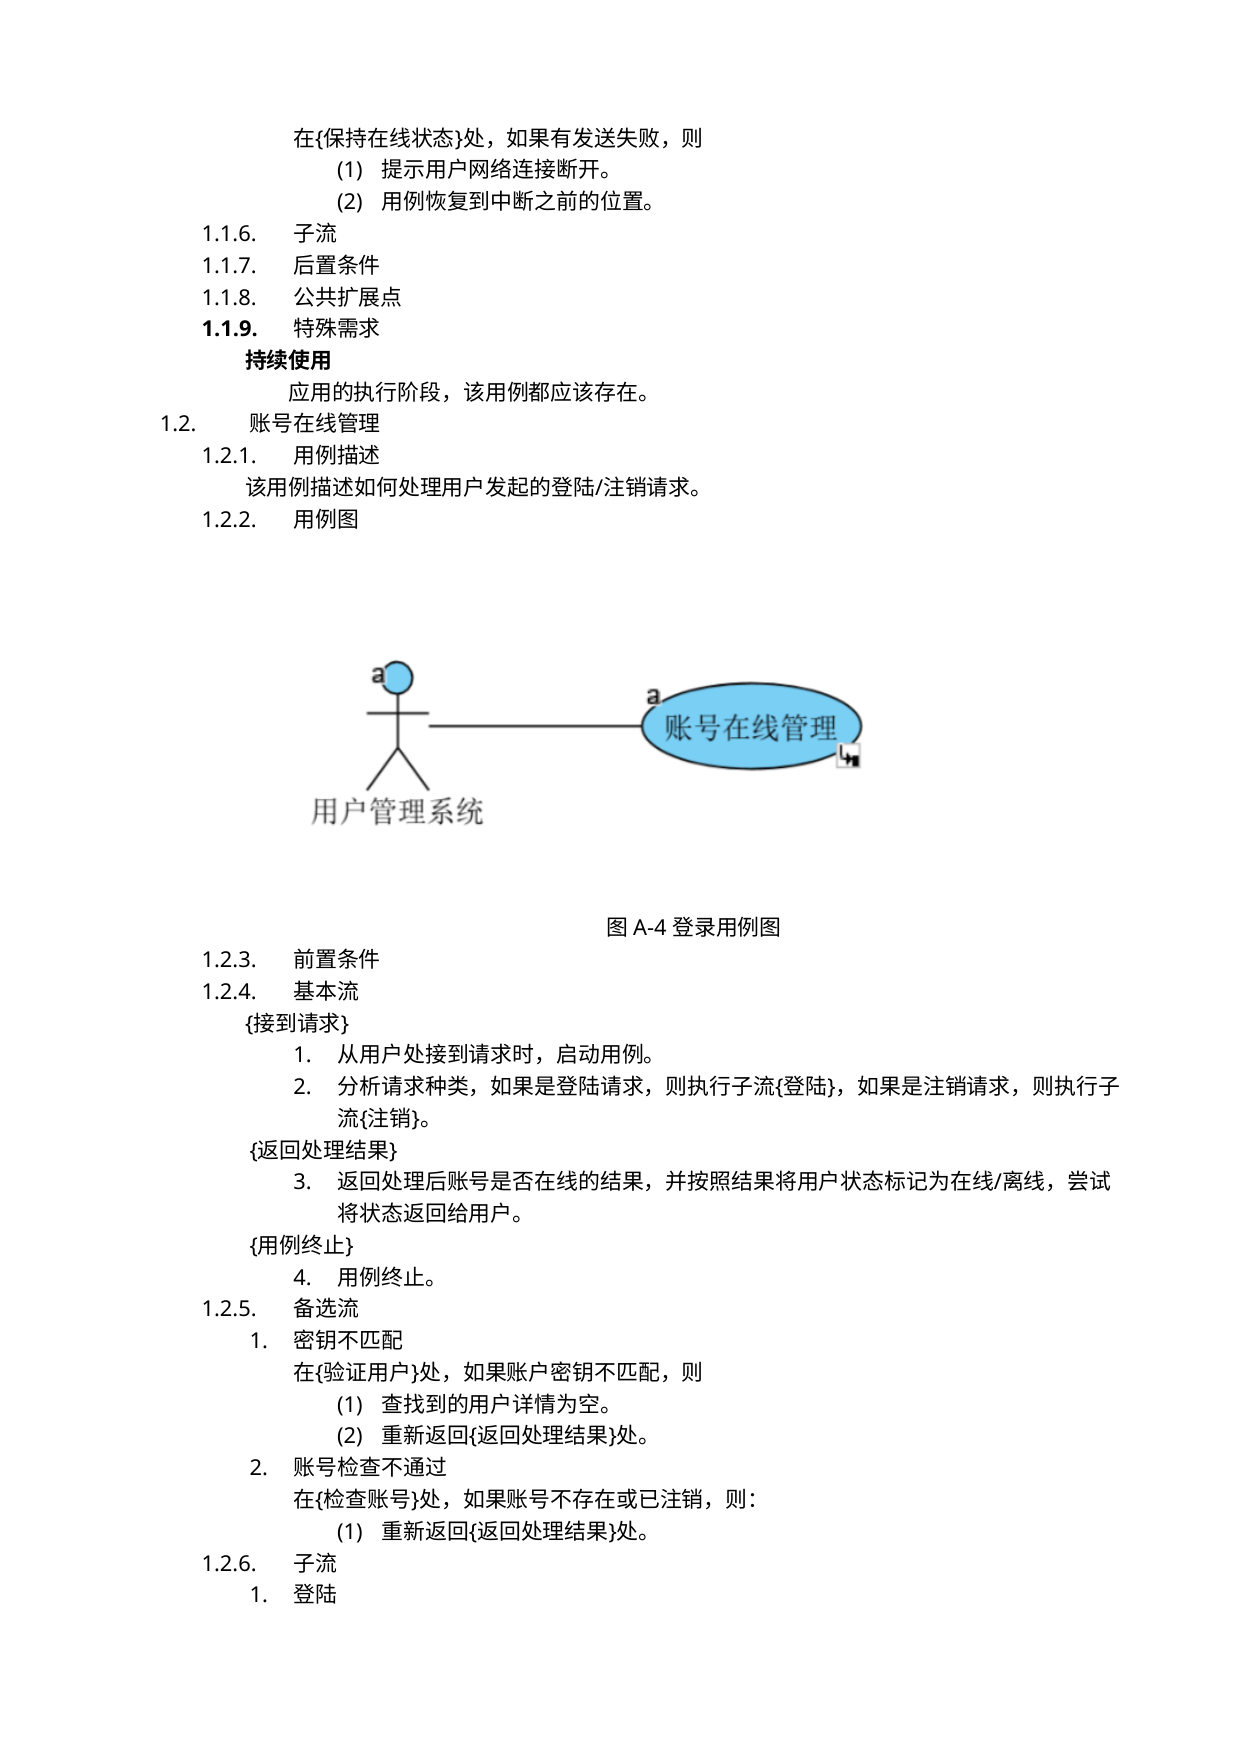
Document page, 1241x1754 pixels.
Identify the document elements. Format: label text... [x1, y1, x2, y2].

list 从用户处接到请求时，启动用例。 [293, 1037, 1122, 1069]
list 重新返回{返回处理结果}处。 [337, 1514, 1122, 1546]
list 基本流 [201, 974, 1122, 1006]
list 备选流 [201, 1291, 1122, 1323]
list 账号在线管理 [159, 406, 1122, 438]
list 用例描述 [201, 438, 1122, 470]
list {接到请求} [201, 1006, 1122, 1037]
list 查找到的用户详情为空。 [337, 1387, 1122, 1418]
list 重新返回{返回处理结果}处。 [337, 1418, 1122, 1450]
list 账号检查不通过 [249, 1450, 1122, 1482]
list 子流 [201, 216, 1122, 248]
list 用例图 [201, 502, 1122, 533]
list 密钥不匹配 [249, 1323, 1122, 1355]
list 用例恢复到中断之前的位置。 [337, 184, 1122, 216]
list 该用例描述如何处理用户发起的登陆/注销请求。 [201, 470, 1122, 502]
list 提示用户网络连接断开。 [337, 152, 1122, 184]
list 在{检查账号}处，如果账号不存在或已注销，则： [293, 1482, 1122, 1514]
list 持续使用 [201, 343, 1122, 375]
list 特殊需求 [201, 311, 1122, 343]
list 后置条件 [201, 248, 1122, 279]
picture [194, 548, 1017, 911]
list {返回处理结果} [206, 1133, 1122, 1164]
list 在{验证用户}处，如果账户密钥不匹配，则 [249, 1355, 1122, 1387]
list 应用的执行阶段，该用例都应该存在。 [201, 375, 1122, 406]
list 子流 [201, 1546, 1122, 1577]
list 在{保持在线状态}处，如果有发送失败，则 [249, 121, 1122, 152]
list 用例终止。 [293, 1259, 1122, 1291]
list 分析请求种类，如果是登陆请求，则执行子流{登陆}，如果是注销请求，则执行子流{注销}。 [293, 1069, 1122, 1133]
list 公共扩展点 [201, 279, 1122, 311]
list 返回处理后账号是否在线的结果，并按照结果将用户状态标记为在线/离线，尝试将状态返回给用户。 [293, 1164, 1122, 1228]
list 登陆 [249, 1577, 1122, 1609]
list {用例终止} [206, 1228, 1122, 1259]
list 前置条件 [201, 942, 1122, 974]
